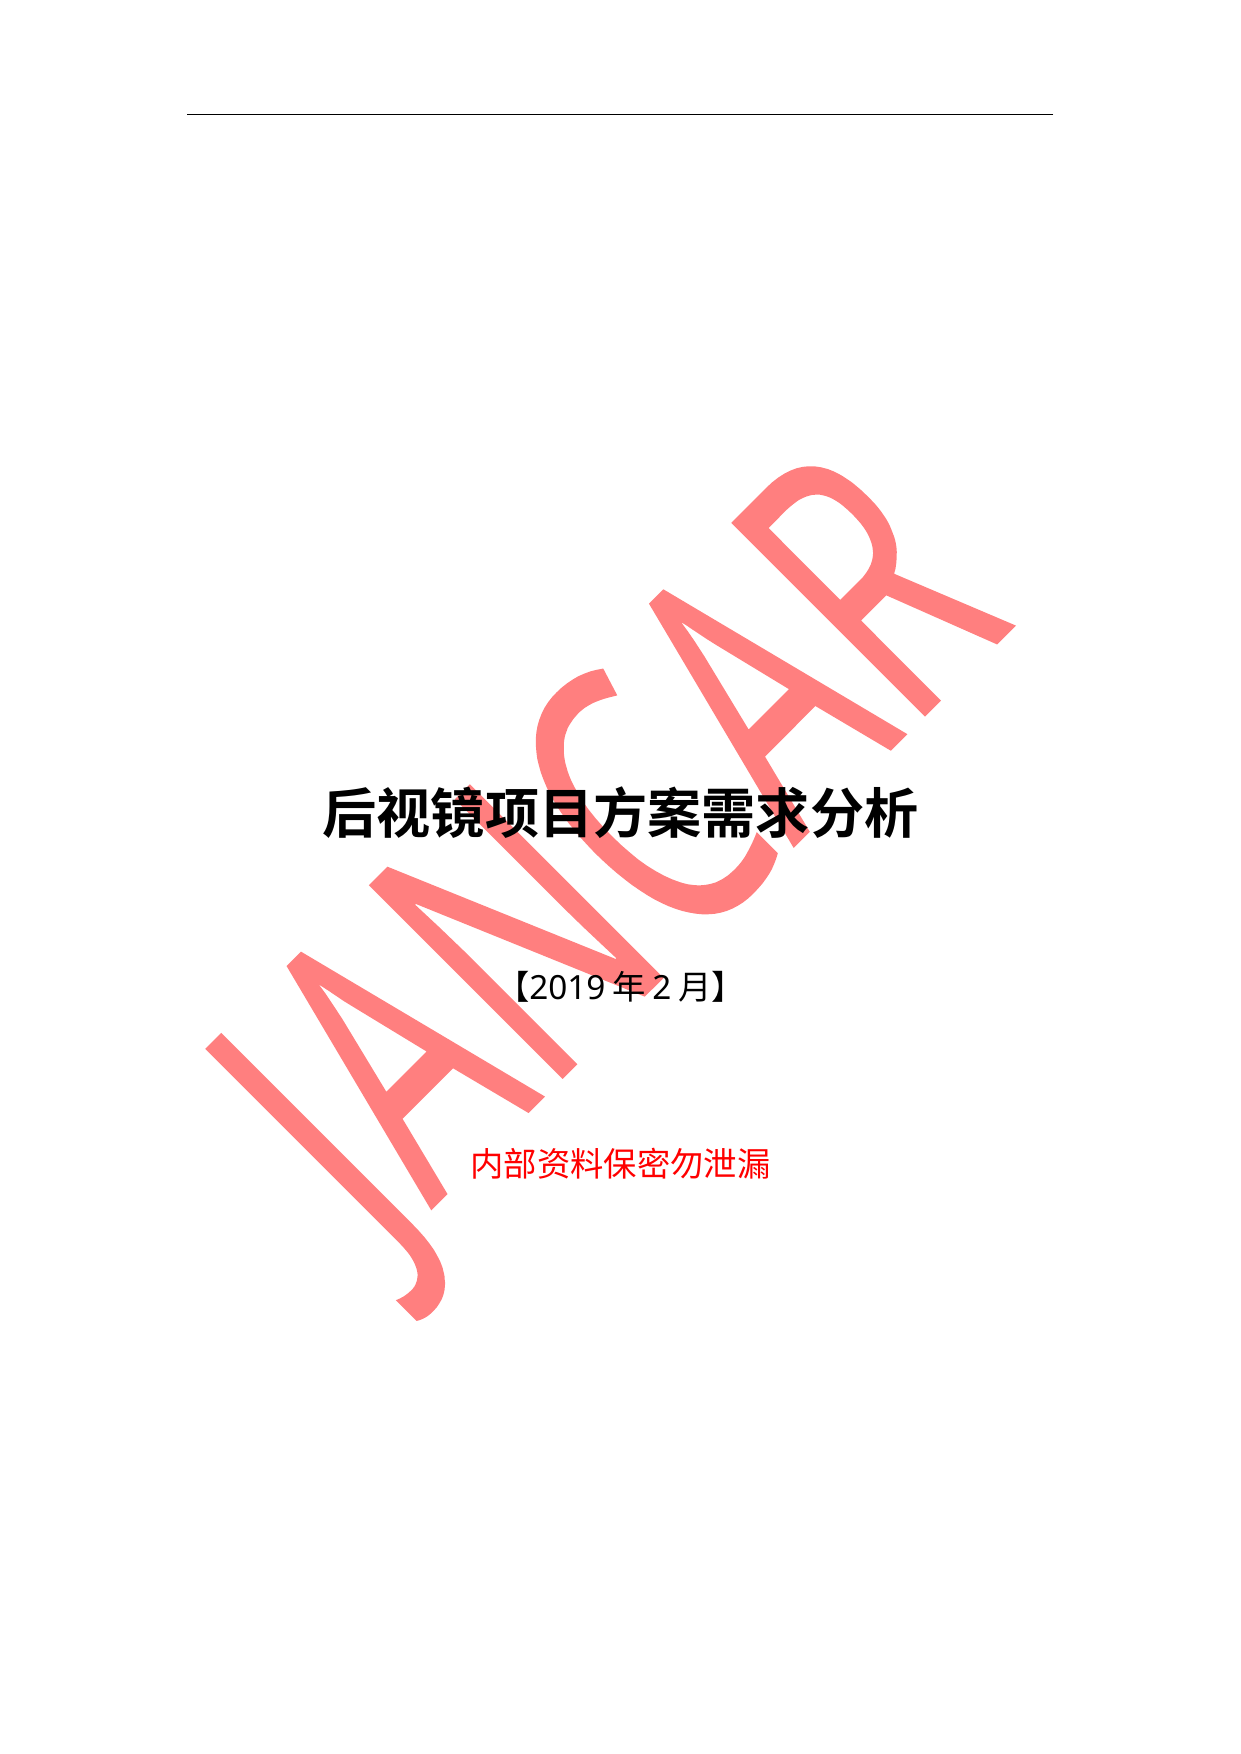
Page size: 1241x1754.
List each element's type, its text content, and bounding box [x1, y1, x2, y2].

text 内部资料保密勿泄漏 [187, 1129, 1053, 1194]
title 后视镜项目方案需求分析 [187, 761, 1053, 858]
text 【2019年2月】 [187, 952, 1053, 1017]
